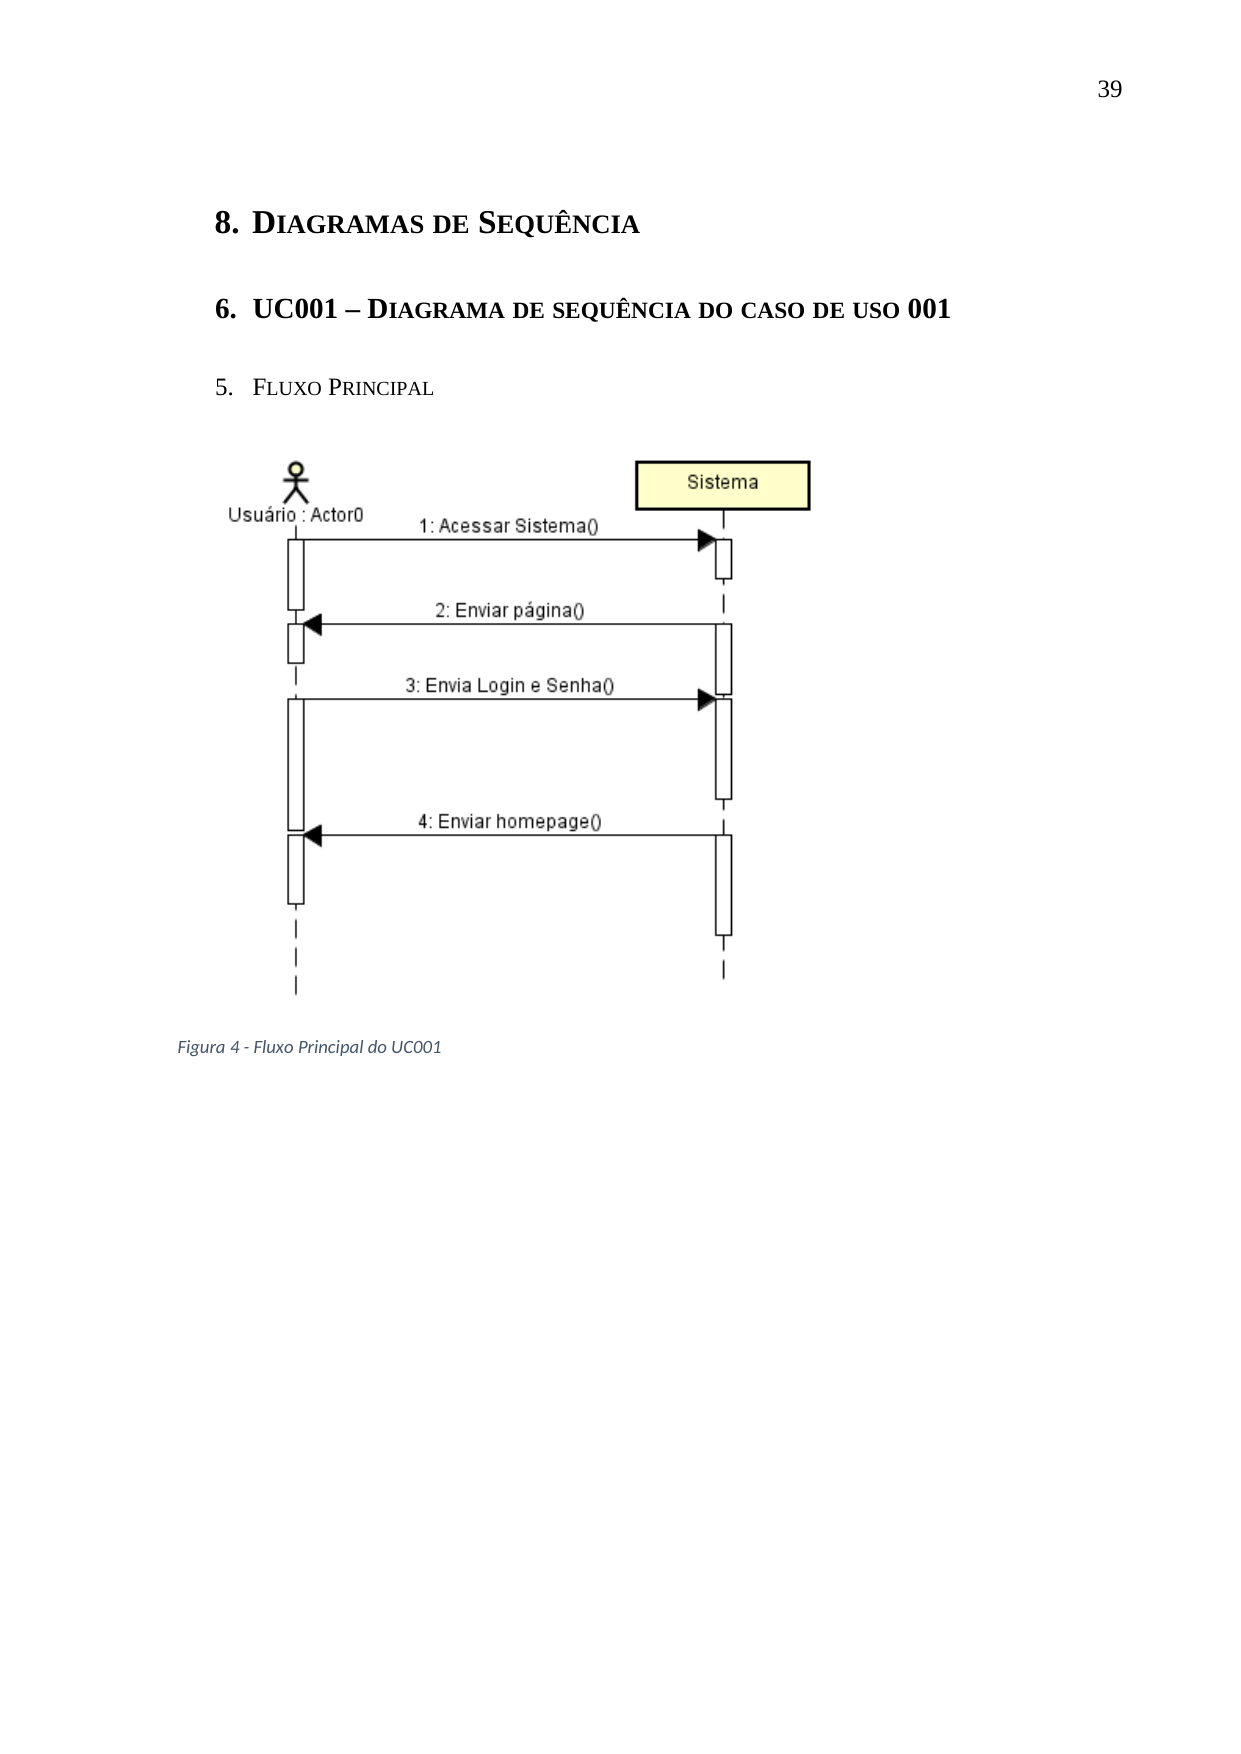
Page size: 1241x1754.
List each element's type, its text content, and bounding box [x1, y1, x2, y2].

subtitle UC001 – Diagrama de sequência do caso de uso 001 [215, 291, 1122, 325]
picture [214, 450, 824, 1016]
subtitle Fluxo Principal [215, 372, 1122, 400]
subtitle Diagramas de Sequência [214, 202, 1122, 241]
